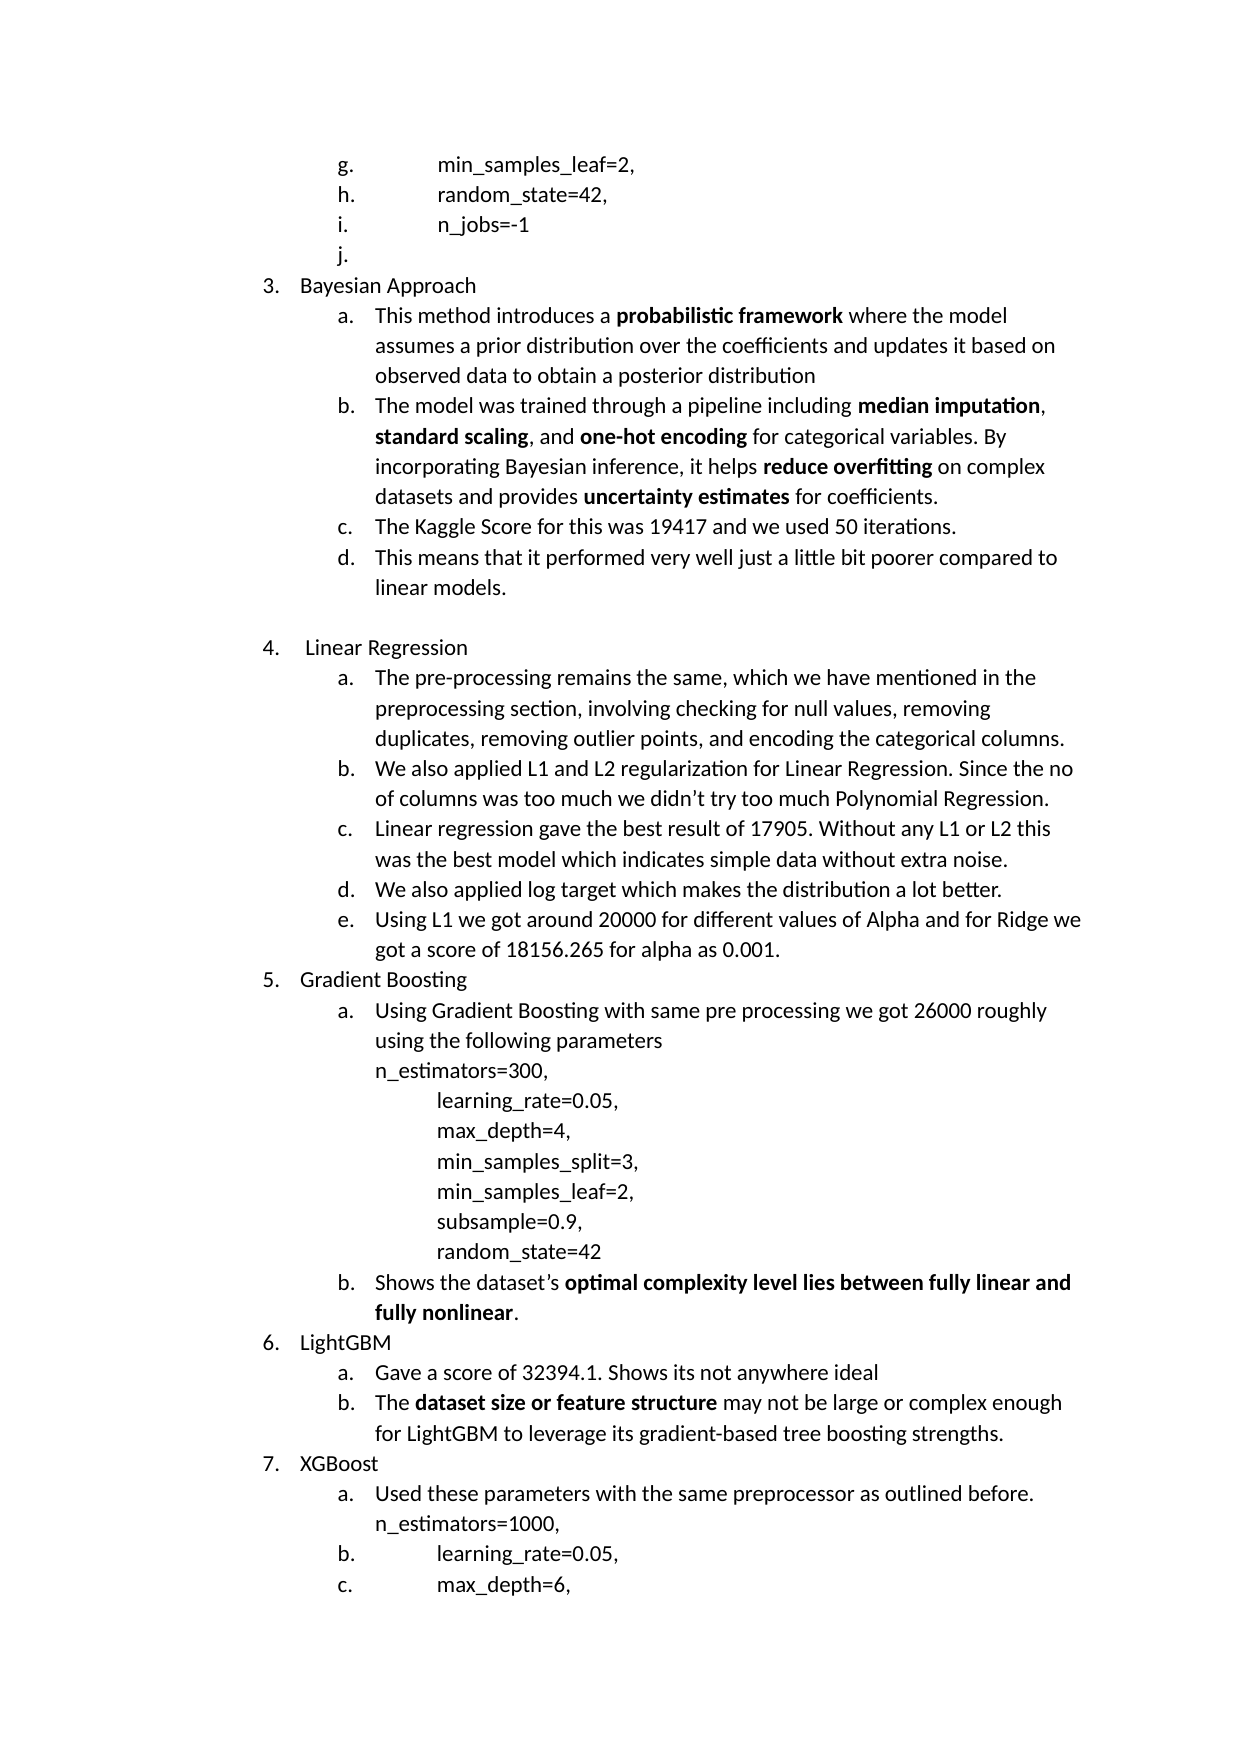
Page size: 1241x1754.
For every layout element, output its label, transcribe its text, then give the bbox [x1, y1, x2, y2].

list The dataset size or feature structure may not be large or complex enough for LightGBM to leverage its gradient-based tree boosting strengths. [337, 1388, 1090, 1447]
list subsample=0.9, [375, 1207, 1090, 1235]
list learning_rate=0.05, [375, 1086, 1090, 1114]
list min_samples_split=3, [375, 1147, 1090, 1175]
list Gave a score of 32394.1. Shows its not anywhere ideal [337, 1358, 1090, 1386]
list Linear regression gave the best result of 17905. Without any L1 or L2 this was the best model which indicates simple data without extra noise. [337, 814, 1090, 873]
list The model was trained through a pipeline including median imputation, standard scaling, and one-hot encoding for categorical variables. By incorporating Bayesian inference, it helps reduce overfitting on complex datasets and provides uncertainty estimates for coefficients. [337, 392, 1090, 510]
list random_state=42, [337, 180, 1090, 208]
list We also applied log target which makes the distribution a lot better. [337, 875, 1090, 903]
list This method introduces a probabilistic framework where the model assumes a prior distribution over the coefficients and updates it based on observed data to obtain a posterior distribution [337, 301, 1090, 389]
list Gradient Boosting [262, 966, 1090, 994]
list min_samples_leaf=2, [375, 1177, 1090, 1205]
list min_samples_leaf=2, [337, 150, 1090, 178]
list random_state=42 [375, 1237, 1090, 1266]
list learning_rate=0.05, [337, 1539, 1090, 1568]
list LightGBM [262, 1328, 1090, 1356]
list Linear Regression [262, 633, 1090, 661]
list max_depth=4, [375, 1117, 1090, 1145]
list We also applied L1 and L2 regularization for Linear Regression. Since the no of columns was too much we didn’t try too much Polynomial Regression. [337, 754, 1090, 812]
list Using Gradient Boosting with same pre processing we got 26000 roughly using the following parameters [337, 996, 1090, 1054]
list The pre-processing remains the same, which we have mentioned in the preprocessing section, involving checking for null values, removing duplicates, removing outlier points, and encoding the categorical columns. [337, 663, 1090, 752]
list Using L1 we got around 20000 for different values of Alpha and for Ridge we got a score of 18156.265 for alpha as 0.001. [337, 905, 1090, 963]
list Bayesian Approach [262, 271, 1090, 299]
list The Kaggle Score for this was 19417 and we used 50 iterations. [337, 512, 1090, 541]
list XGBoost [262, 1449, 1090, 1477]
list Used these parameters with the same preprocessor as outlined before. n_estimators=1000, [337, 1479, 1090, 1537]
list max_depth=6, [337, 1570, 1090, 1598]
list n_jobs=-1 [337, 210, 1090, 238]
list n_estimators=300, [375, 1056, 1090, 1084]
list This means that it performed very well just a little bit poorer compared to linear models. [337, 543, 1090, 601]
list Shows the dataset’s optimal complexity level lies between fully linear and fully nonlinear. [337, 1268, 1090, 1326]
